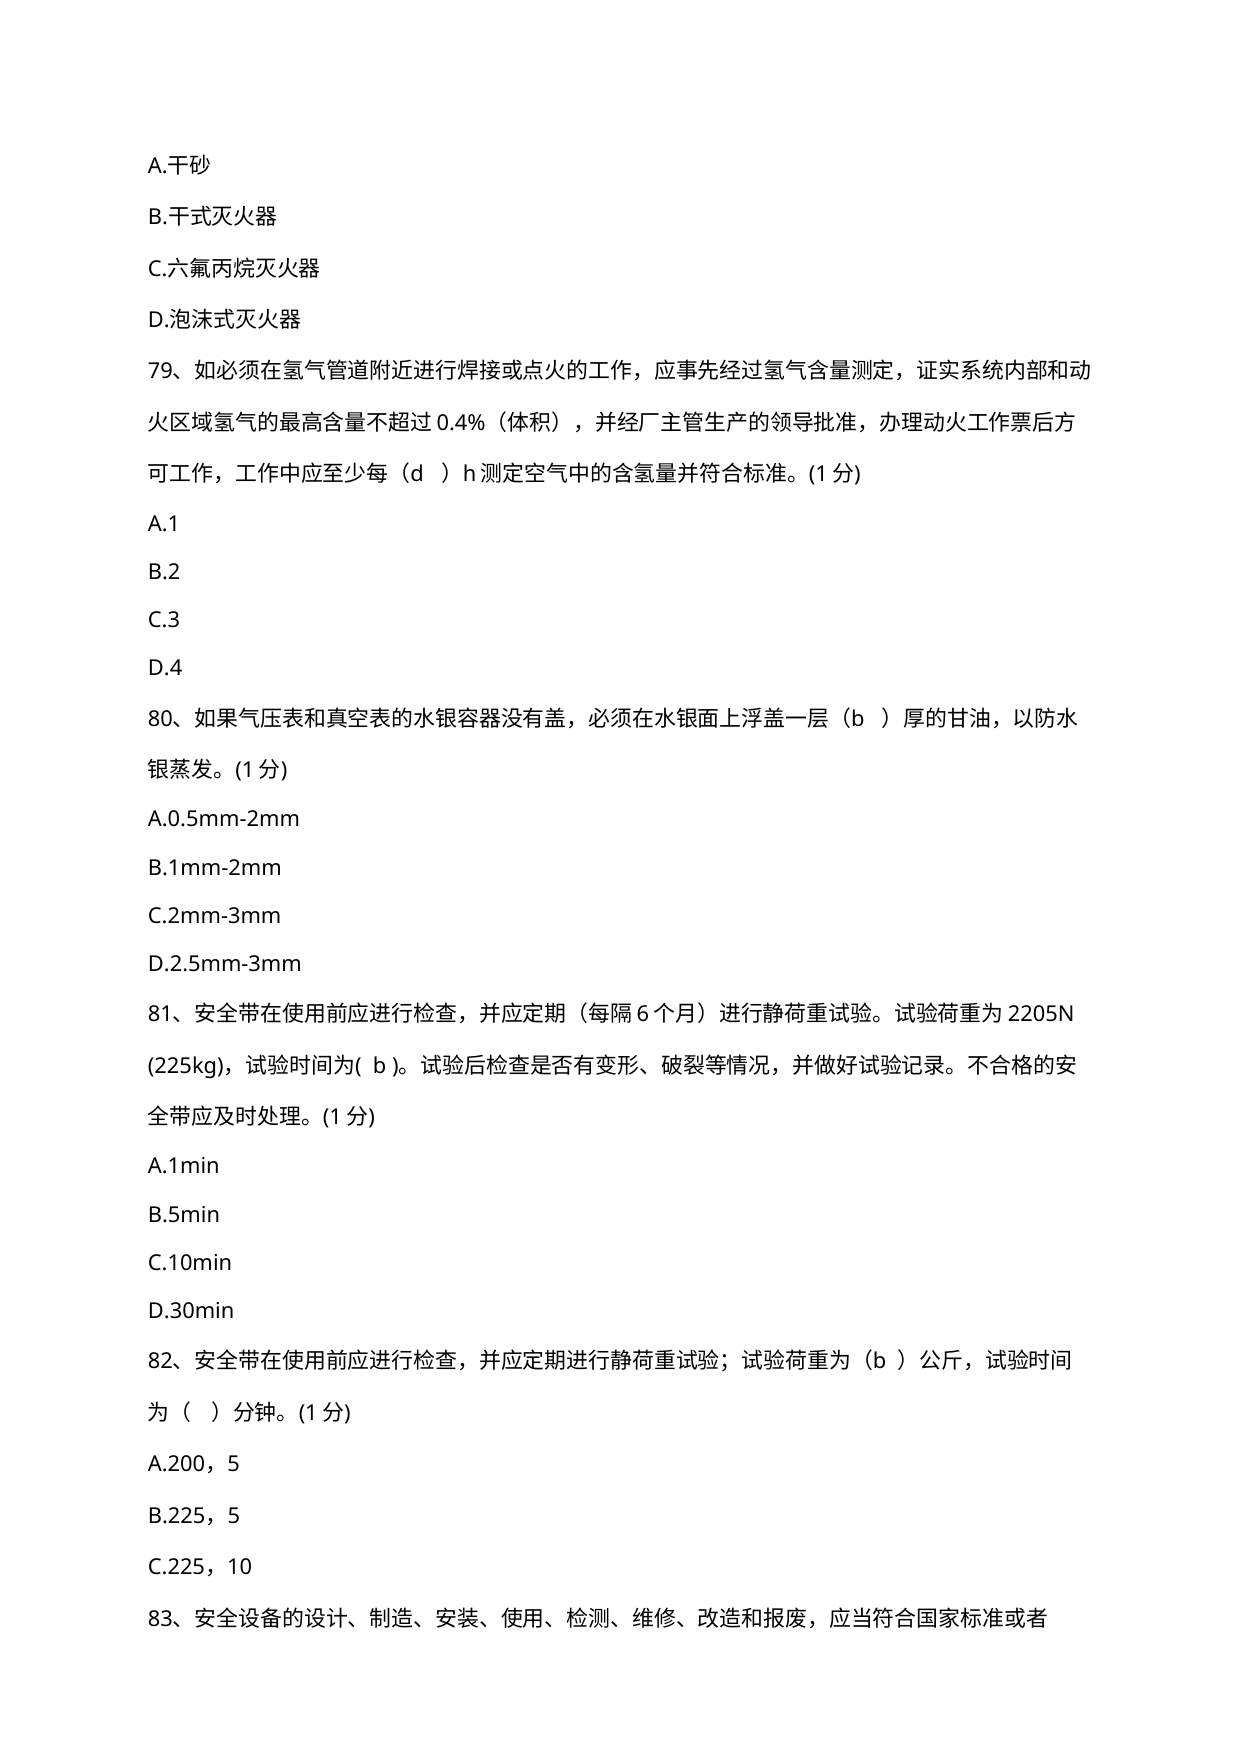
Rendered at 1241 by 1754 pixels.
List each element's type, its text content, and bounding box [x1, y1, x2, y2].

text B.2 [148, 556, 1092, 586]
text A.1 [148, 508, 1092, 537]
text D.2.5mm-3mm [148, 948, 1092, 978]
text C.3 [148, 604, 1092, 634]
text B.干式灭火器 [148, 199, 1092, 231]
text C.225，10 [148, 1549, 1092, 1581]
text C.2mm-3mm [148, 900, 1092, 930]
text D.30min [148, 1295, 1092, 1325]
text 81、安全带在使用前应进行检查，并应定期（每隔6个月）进行静荷重试验。试验荷重为2205N (225kg)，试验时间为( b )。试验后检查是否有变形、破裂等情况，并做好试验记录。不合格的安全带应及时处理。(1分) [148, 996, 1092, 1131]
text A.200，5 [148, 1446, 1092, 1478]
text B.5min [148, 1199, 1092, 1228]
text 80、如果气压表和真空表的水银容器没有盖，必须在水银面上浮盖一层（b ）厚的甘油，以防水银蒸发。(1分) [148, 701, 1092, 784]
text 82、安全带在使用前应进行检查，并应定期进行静荷重试验；试验荷重为（b ）公斤，试验时间为（ ）分钟。(1分) [148, 1343, 1092, 1427]
text C.六氟丙烷灭火器 [148, 251, 1092, 282]
text B.1mm-2mm [148, 852, 1092, 881]
text D.泡沫式灭火器 [148, 302, 1092, 334]
text A.1min [148, 1151, 1092, 1180]
text C.10min [148, 1247, 1092, 1277]
text B.225，5 [148, 1498, 1092, 1529]
text A.干砂 [148, 148, 1092, 179]
text A.0.5mm-2mm [148, 803, 1092, 833]
text D.4 [148, 652, 1092, 682]
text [148, 1601, 1092, 1632]
text 79、如必须在氢气管道附近进行焊接或点火的工作，应事先经过氢气含量测定，证实系统内部和动火区域氢气的最高含量不超过0.4%（体积），并经厂主管生产的领导批准，办理动火工作票后方可工作，工作中应至少每（d ）h测定空气中的含氢量并符合标准。(1分) [148, 353, 1092, 488]
